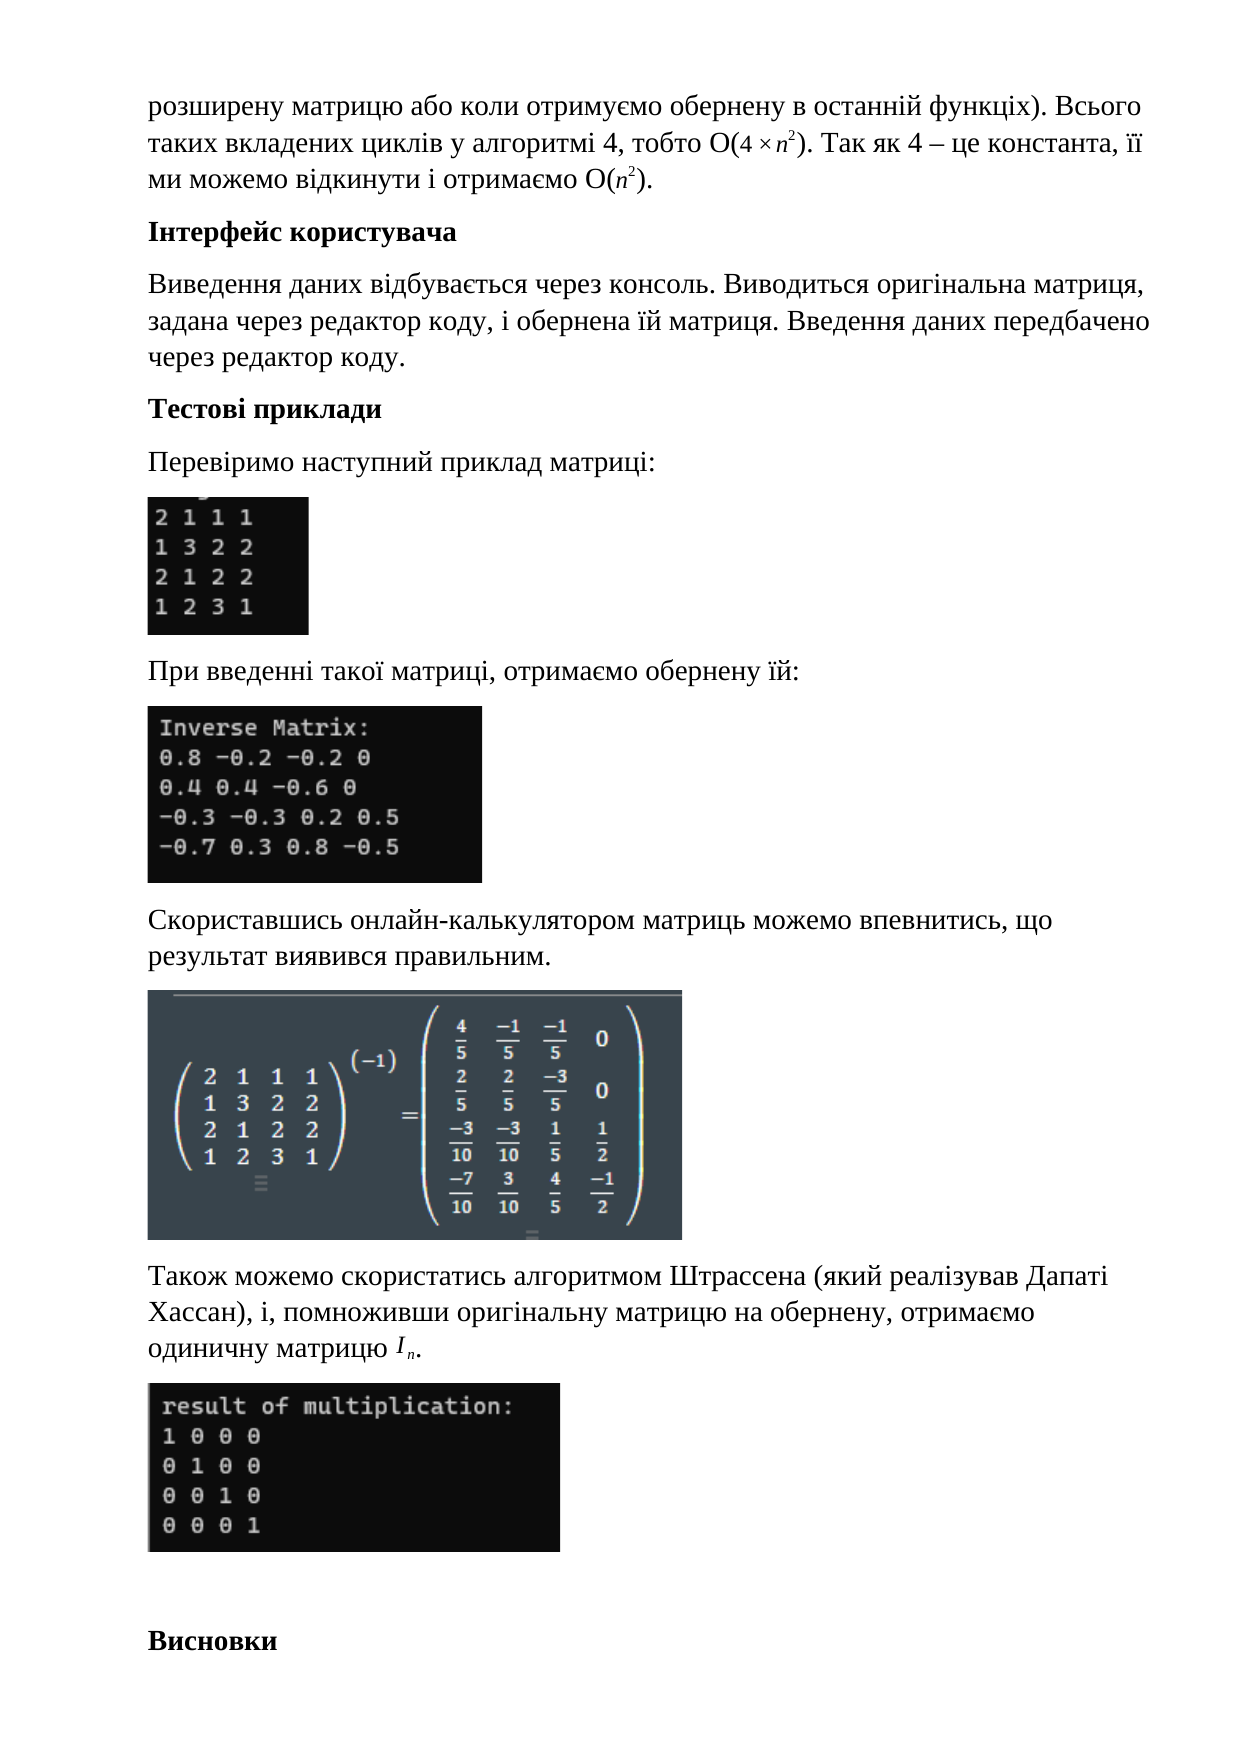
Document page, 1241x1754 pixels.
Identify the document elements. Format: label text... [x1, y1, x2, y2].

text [148, 88, 1152, 194]
picture [147, 497, 309, 635]
text Скориставшись онлайн-калькулятором матриць можемо впевнитись, що результат виявився правильним. [148, 902, 1152, 971]
picture [147, 706, 483, 883]
picture [147, 990, 683, 1240]
text Перевіримо наступний приклад матриці: [148, 444, 1152, 478]
text При введенні такої матриці, отримаємо обернену їй: [148, 653, 1152, 687]
text Інтерфейс користувача [148, 214, 1152, 247]
picture [147, 1383, 561, 1552]
text Тестові приклади [148, 392, 1152, 425]
text Висновки [148, 1623, 1152, 1657]
text Також можемо скористатись алгоритмом Штрассена (який реалізував Дапаті Хассан), і, помноживши оригінальну матрицю на обернену, отримаємо одиничну матрицю . [148, 1258, 1152, 1364]
text Виведення даних відбувається через консоль. Виводиться оригінальна матриця, задана через редактор коду, і обернена їй матриця. Введення даних передбачено через редактор коду. [148, 266, 1152, 372]
